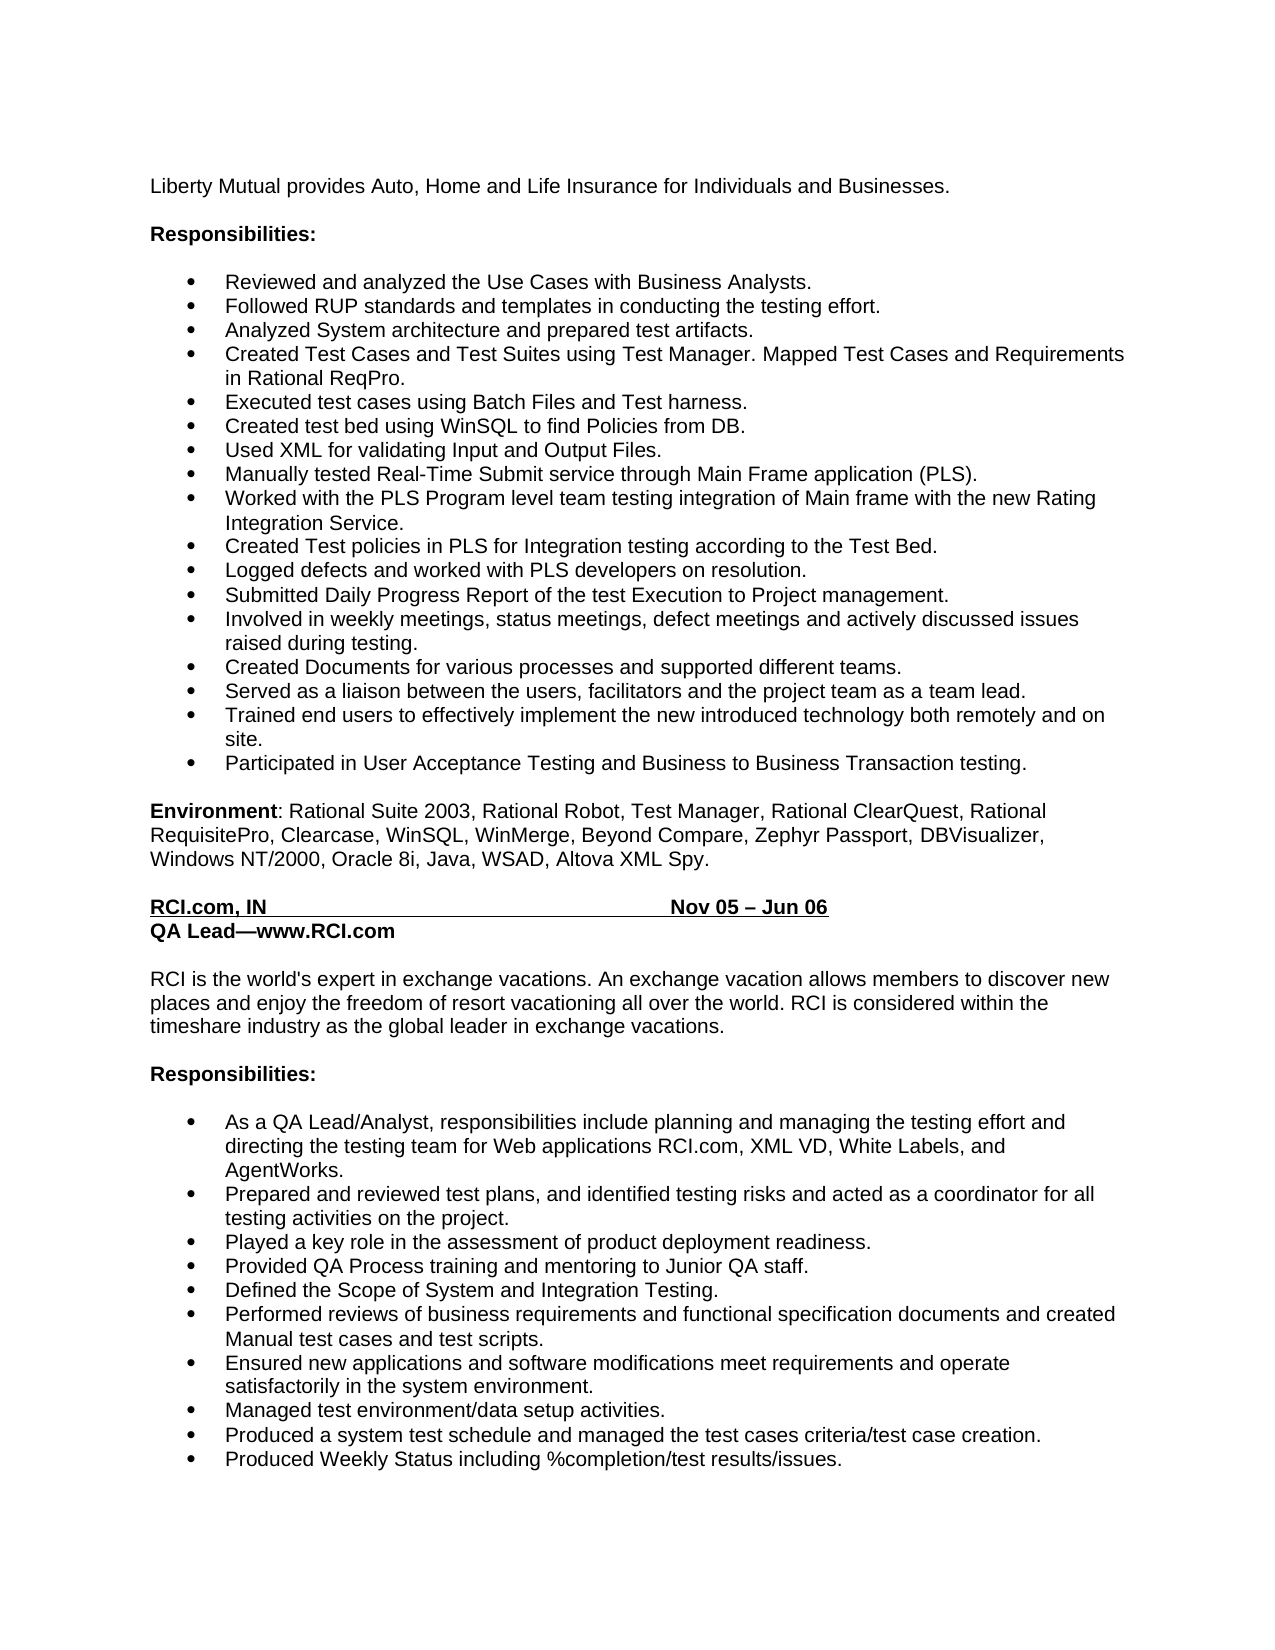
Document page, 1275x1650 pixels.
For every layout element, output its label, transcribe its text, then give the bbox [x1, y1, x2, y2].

list Managed test environment/data setup activities. [187, 1398, 1125, 1422]
list Logged defects and worked with PLS developers on resolution. [187, 558, 1125, 582]
list Provided QA Process training and mentoring to Junior QA staff. [187, 1254, 1125, 1278]
list Produced Weekly Status including %completion/test results/issues. [187, 1446, 1125, 1471]
text QA Lead—www.RCI.com [150, 918, 1125, 942]
list Trained end users to effectively implement the new introduced technology both remotely and on site. [187, 703, 1125, 751]
list Followed RUP standards and templates in conducting the testing effort. [187, 294, 1125, 318]
list Performed reviews of business requirements and functional specification documents and created Manual test cases and test scripts. [187, 1302, 1125, 1350]
list Submitted Daily Progress Report of the test Execution to Project management. [187, 582, 1125, 606]
text Environment: Rational Suite 2003, Rational Robot, Test Manager, Rational ClearQuest, Rational RequisitePro, Clearcase, WinSQL, WinMerge, Beyond Compare, Zephyr Passport, DBVisualizer, Windows NT/2000, Oracle 8i, Java, WSAD, Altova XML Spy. [150, 799, 1125, 871]
list Played a key role in the assessment of product deployment readiness. [187, 1230, 1125, 1254]
list Ensured new applications and software modifications meet requirements and operate satisfactorily in the system environment. [187, 1350, 1125, 1398]
list Served as a liaison between the users, facilitators and the project team as a team lead. [187, 678, 1125, 703]
list Reviewed and analyzed the Use Cases with Business Analysts. [187, 270, 1125, 294]
list Prepared and reviewed test plans, and identified testing risks and acted as a coordinator for all testing activities on the project. [187, 1182, 1125, 1230]
list Created test bed using WinSQL to find Policies from DB. [187, 414, 1125, 438]
list Worked with the PLS Program level team testing integration of Main frame with the new Rating Integration Service. [187, 486, 1125, 534]
list Defined the Scope of System and Integration Testing. [187, 1278, 1125, 1302]
list Created Test Cases and Test Suites using Test Manager. Mapped Test Cases and Requirements in Rational ReqPro. [187, 342, 1125, 390]
list Created Documents for various processes and supported different teams. [187, 654, 1125, 678]
list Used XML for validating Input and Output Files. [187, 438, 1125, 462]
list Produced a system test schedule and managed the test cases criteria/test case creation. [187, 1422, 1125, 1446]
text Liberty Mutual provides Auto, Home and Life Insurance for Individuals and Businesses. [150, 174, 1125, 198]
list Analyzed System architecture and prepared test artifacts. [187, 318, 1125, 342]
list Executed test cases using Batch Files and Test harness. [187, 390, 1125, 414]
list As a QA Lead/Analyst, responsibilities include planning and managing the testing effort and directing the testing team for Web applications RCI.com, XML VD, White Labels, and AgentWorks. [187, 1110, 1125, 1182]
list Manually tested Real-Time Submit service through Main Frame application (PLS). [187, 462, 1125, 486]
text Responsibilities: [150, 1062, 1125, 1086]
text RCI is the world's expert in exchange vacations. An exchange vacation allows members to discover new places and enjoy the freedom of resort vacationing all over the world. RCI is considered within the timeshare industry as the global leader in exchange vacations. [150, 966, 1125, 1038]
text RCI.com, IN Nov 05 – Jun 06 [150, 894, 1125, 918]
list Involved in weekly meetings, status meetings, defect meetings and actively discussed issues raised during testing. [187, 606, 1125, 654]
list Created Test policies in PLS for Integration testing according to the Test Bed. [187, 534, 1125, 558]
list Participated in User Acceptance Testing and Business to Business Transaction testing. [187, 751, 1125, 775]
text Responsibilities: [150, 222, 1125, 246]
